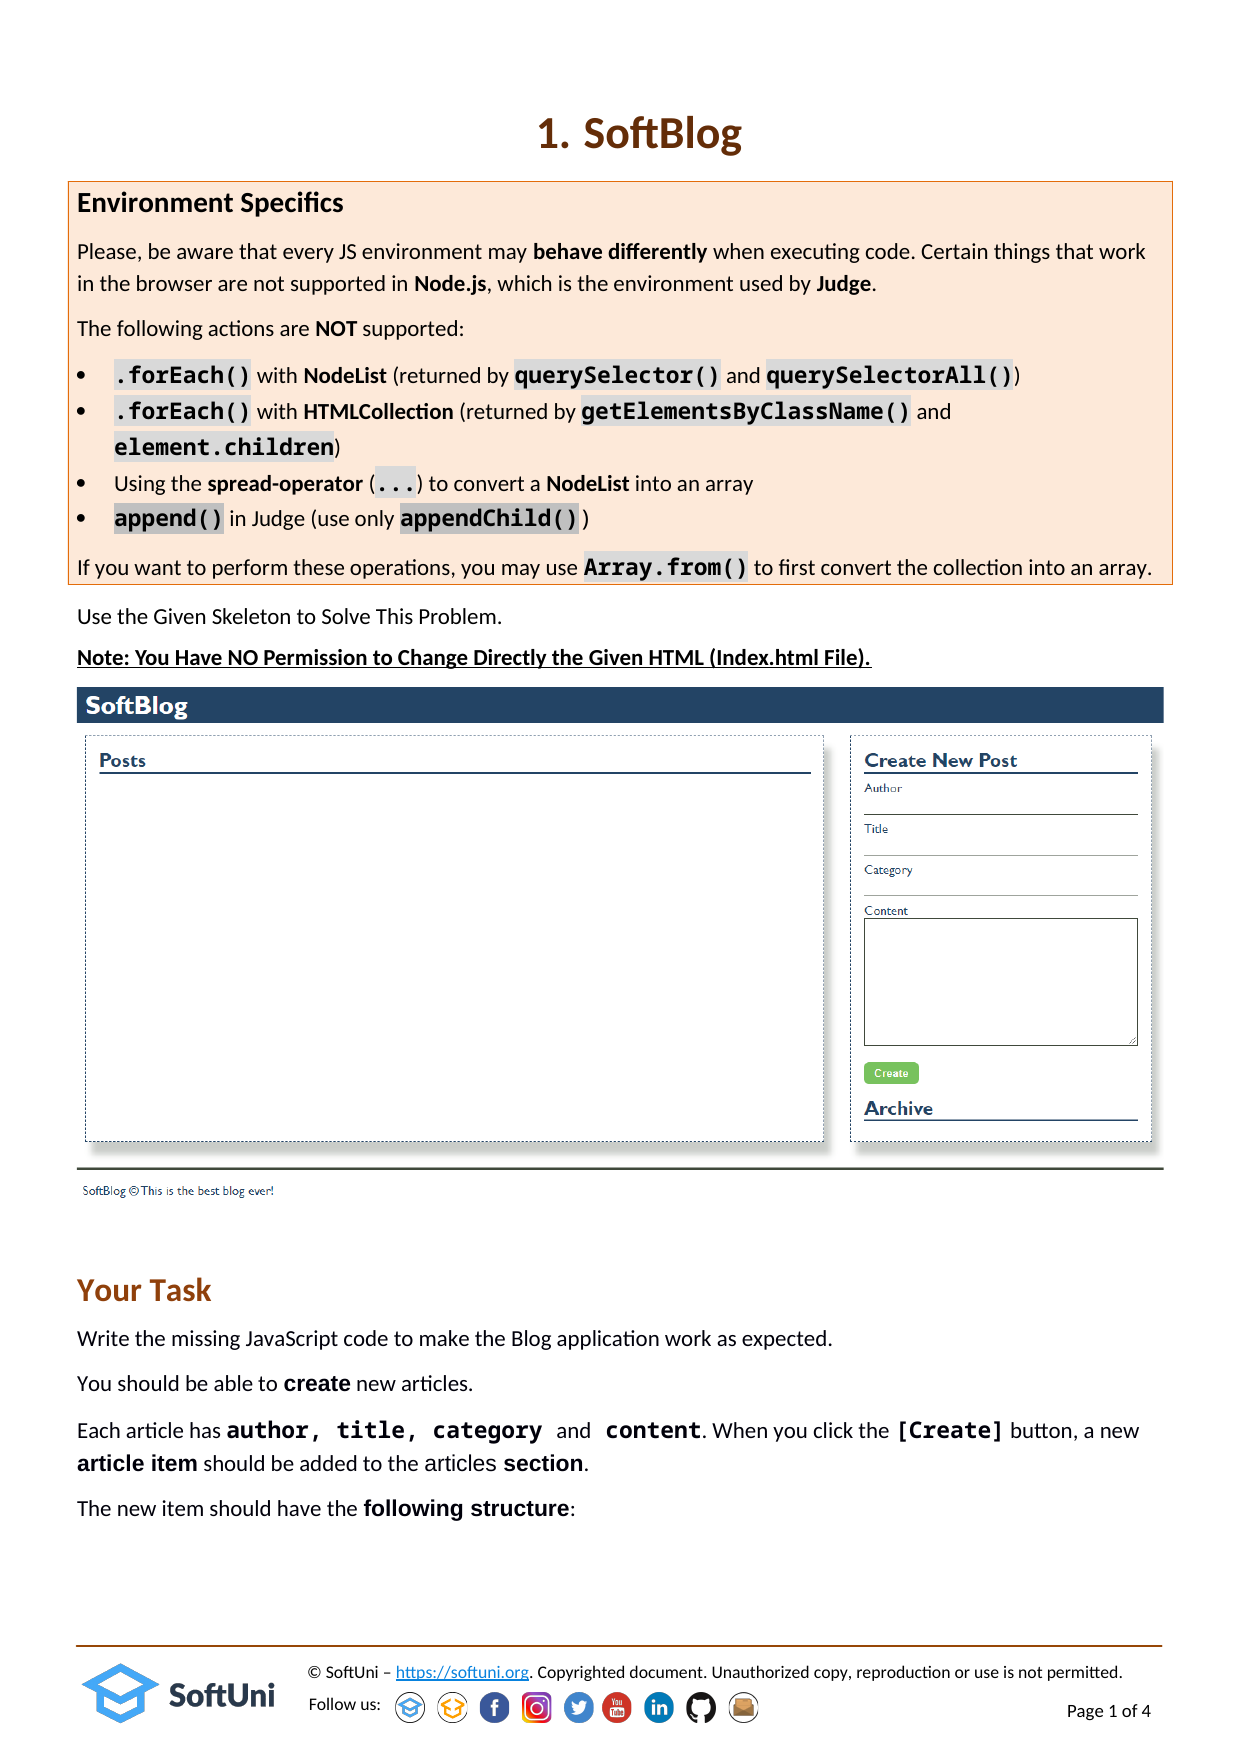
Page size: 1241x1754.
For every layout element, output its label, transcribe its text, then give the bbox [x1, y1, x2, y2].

picture [665, 1692, 674, 1701]
picture [658, 1705, 667, 1714]
text Each article has author, title, category and content. When you click the [Create] button, a new article item should be added to the articles section. [77, 1414, 1163, 1477]
picture [602, 1692, 632, 1723]
list append() in Judge (use only appendChild()) [69, 499, 1172, 534]
list SoftBlog [114, 104, 1163, 160]
list .forEach() with NodeList (returned by querySelector() and querySelectorAll()) [69, 356, 1172, 390]
text The new item should have the following structure: [77, 1494, 1163, 1522]
picture [76, 687, 1164, 1208]
list .forEach() with HTMLCollection (returned by getElementsByClassName() and element.children) [69, 391, 1172, 462]
picture [728, 1692, 759, 1723]
text Note: You Have NO Permission to Change Directly the Given HTML (Index.html File). [77, 643, 1163, 671]
picture [75, 1658, 281, 1729]
picture [686, 1692, 716, 1723]
text If you want to perform these operations, you may use Array.from() to first convert the collection into an array. [69, 548, 1172, 584]
picture [479, 1692, 510, 1723]
picture [437, 1692, 468, 1723]
picture [564, 1692, 594, 1723]
picture [644, 1714, 653, 1723]
list Using the spread-operator (...) to convert a NodeList into an array [69, 463, 1172, 498]
text Please, be aware that every JS environment may behave differently when executing code. Certain things that work in the browser are not supported in Node.js, which is the environment used by Judge. [69, 234, 1172, 297]
text Environment Specifics [69, 182, 1172, 219]
picture [395, 1692, 425, 1723]
picture [665, 1714, 674, 1723]
subtitle Use the Given Skeleton to Solve This Problem. [77, 602, 1163, 630]
subtitle Your Task [77, 1269, 1163, 1310]
text Write the missing JavaScript code to make the Blog application work as expected. [77, 1324, 1163, 1352]
text The following actions are NOT supported: [69, 311, 1172, 342]
picture [644, 1692, 653, 1701]
text You should be able to create new articles. [77, 1369, 1163, 1397]
picture [522, 1692, 552, 1723]
